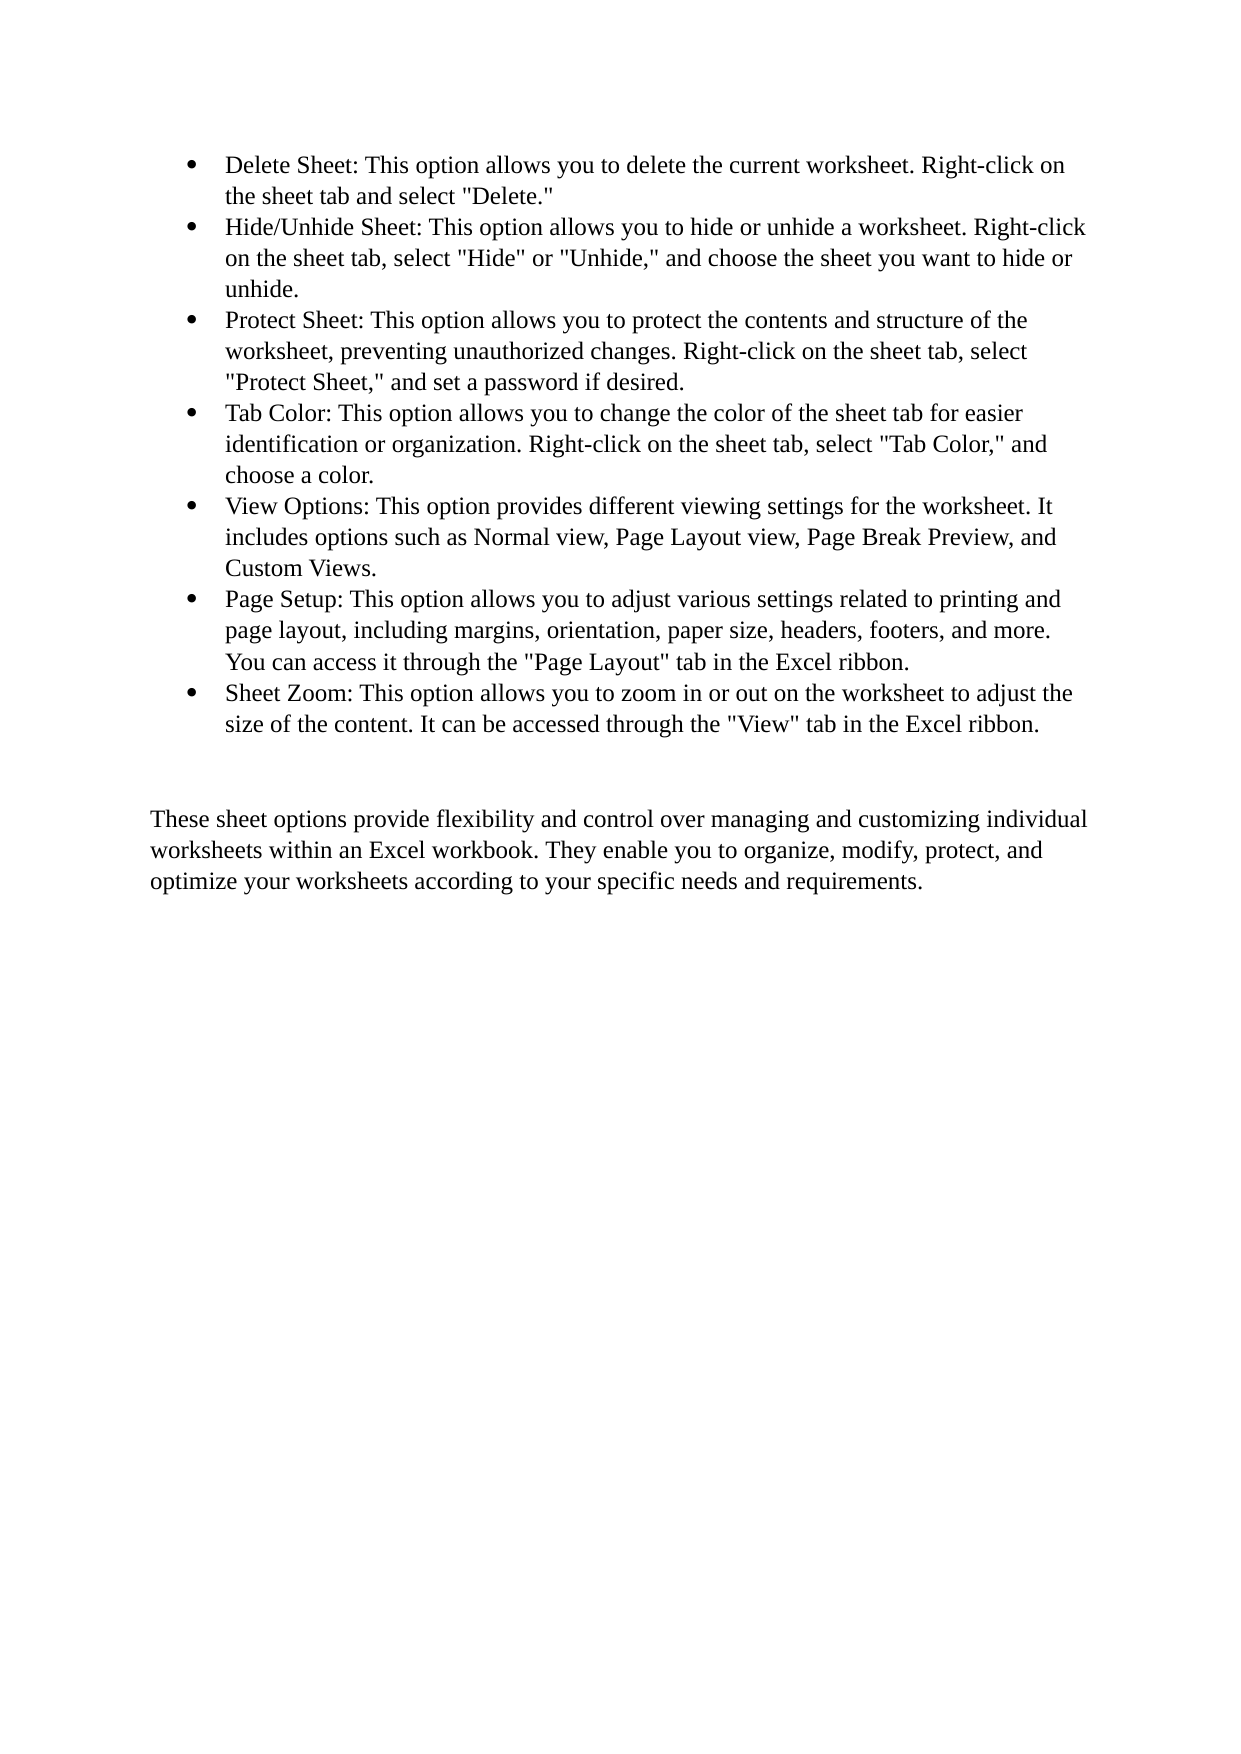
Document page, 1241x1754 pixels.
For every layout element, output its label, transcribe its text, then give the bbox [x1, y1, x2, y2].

list View Options: This option provides different viewing settings for the worksheet. It includes options such as Normal view, Page Layout view, Page Break Preview, and Custom Views. [187, 491, 1090, 582]
list Delete Sheet: This option allows you to delete the current worksheet. Right-click on the sheet tab and select "Delete." [187, 150, 1090, 210]
list Hide/Unhide Sheet: This option allows you to hide or unhide a worksheet. Right-click on the sheet tab, select "Hide" or "Unhide," and choose the sheet you want to hide or unhide. [187, 212, 1090, 303]
list Tab Color: This option allows you to change the color of the sheet tab for easier identification or organization. Right-click on the sheet tab, select "Tab Color," and choose a color. [187, 398, 1090, 489]
list Sheet Zoom: This option allows you to zoom in or out on the worksheet to adjust the size of the content. It can be accessed through the "View" tab in the Excel ribbon. [187, 678, 1090, 737]
text These sheet options provide flexibility and control over managing and customizing individual worksheets within an Excel workbook. They enable you to organize, modify, protect, and optimize your worksheets according to your specific needs and requirements. [150, 804, 1090, 895]
list Protect Sheet: This option allows you to protect the contents and structure of the worksheet, preventing unauthorized changes. Right-click on the sheet tab, select "Protect Sheet," and set a password if desired. [187, 305, 1090, 396]
list Page Setup: This option allows you to adjust various settings related to printing and page layout, including margins, orientation, paper size, headers, footers, and more. You can access it through the "Page Layout" tab in the Excel ribbon. [187, 584, 1090, 675]
